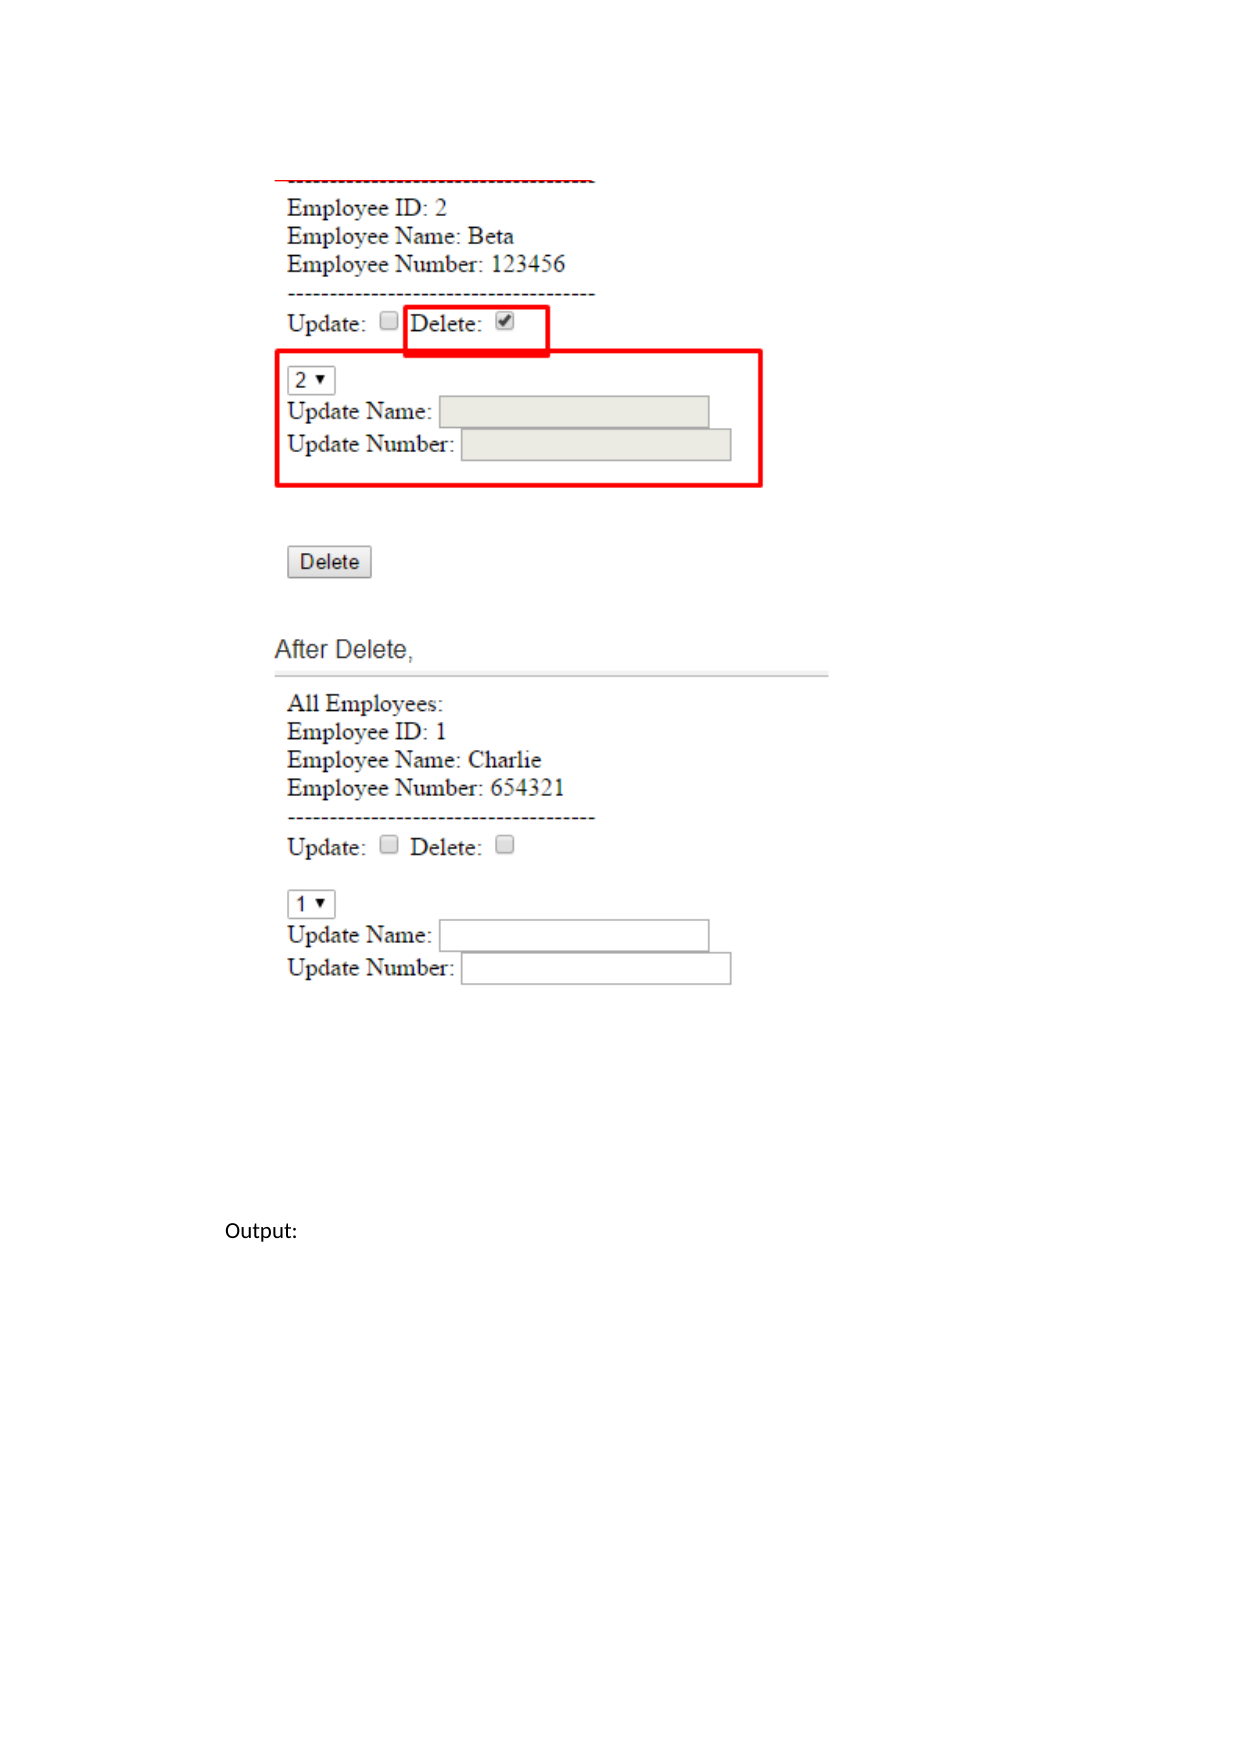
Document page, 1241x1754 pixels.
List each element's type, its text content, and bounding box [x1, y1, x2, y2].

list Output: [225, 1216, 1090, 1244]
picture [225, 180, 907, 1093]
